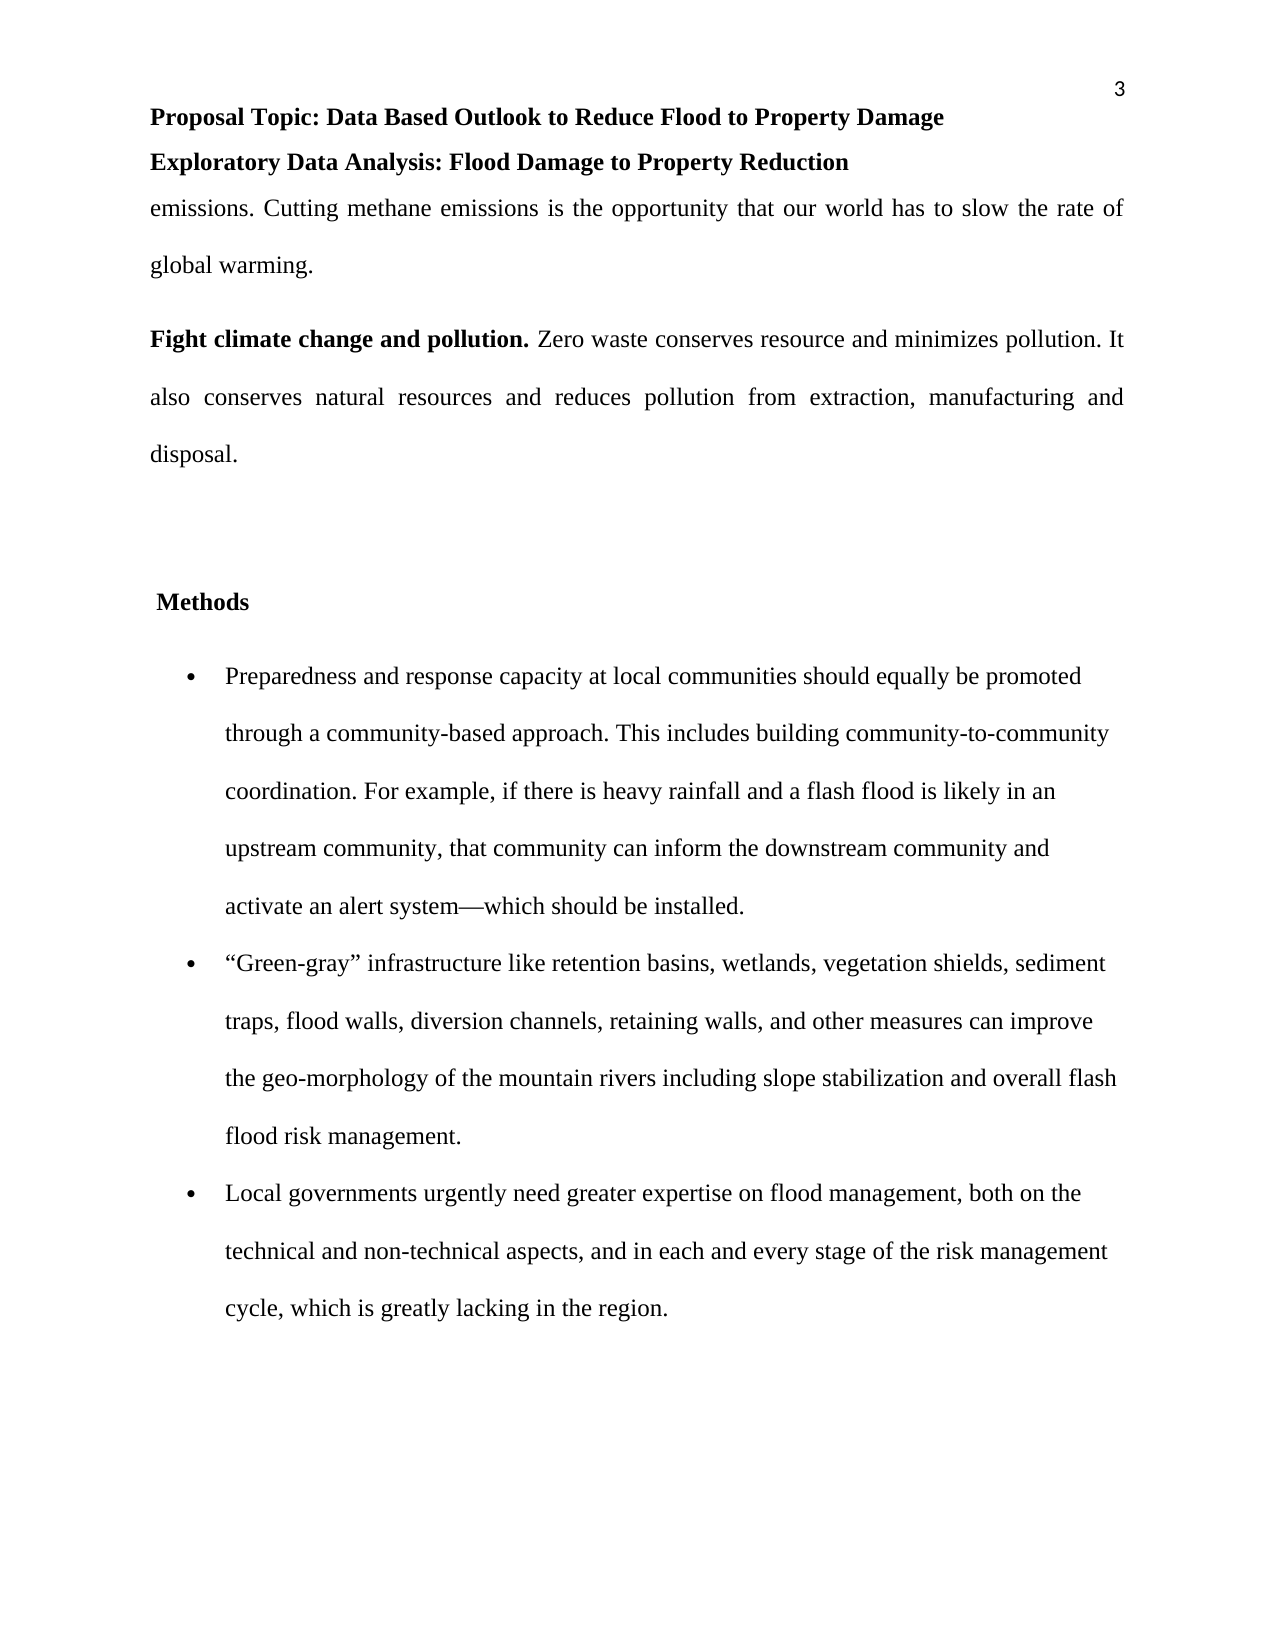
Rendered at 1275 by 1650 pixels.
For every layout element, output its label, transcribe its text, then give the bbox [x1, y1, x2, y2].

text Fight climate change and pollution. Zero waste conserves resource and minimizes pollution. It also conserves natural resources and reduces pollution from extraction, manufacturing and disposal. [150, 324, 1125, 468]
list Preparedness and response capacity at local communities should equally be promoted through a community-based approach. This includes building community-to-community coordination. For example, if there is heavy rainfall and a flash flood is likely in an upstream community, that community can inform the downstream community and activate an alert system—which should be installed. [187, 661, 1125, 920]
list “Green-gray” infrastructure like retention basins, wetlands, vegetation shields, sediment traps, flood walls, diversion channels, retaining walls, and other measures can improve the geo-morphology of the mountain rivers including slope stabilization and overall flash flood risk management. [187, 948, 1125, 1150]
list Local governments urgently need greater expertise on flood management, both on the technical and non-technical aspects, and in each and every stage of the risk management cycle, which is greatly lacking in the region. [187, 1178, 1125, 1322]
text Methods [150, 587, 1125, 616]
